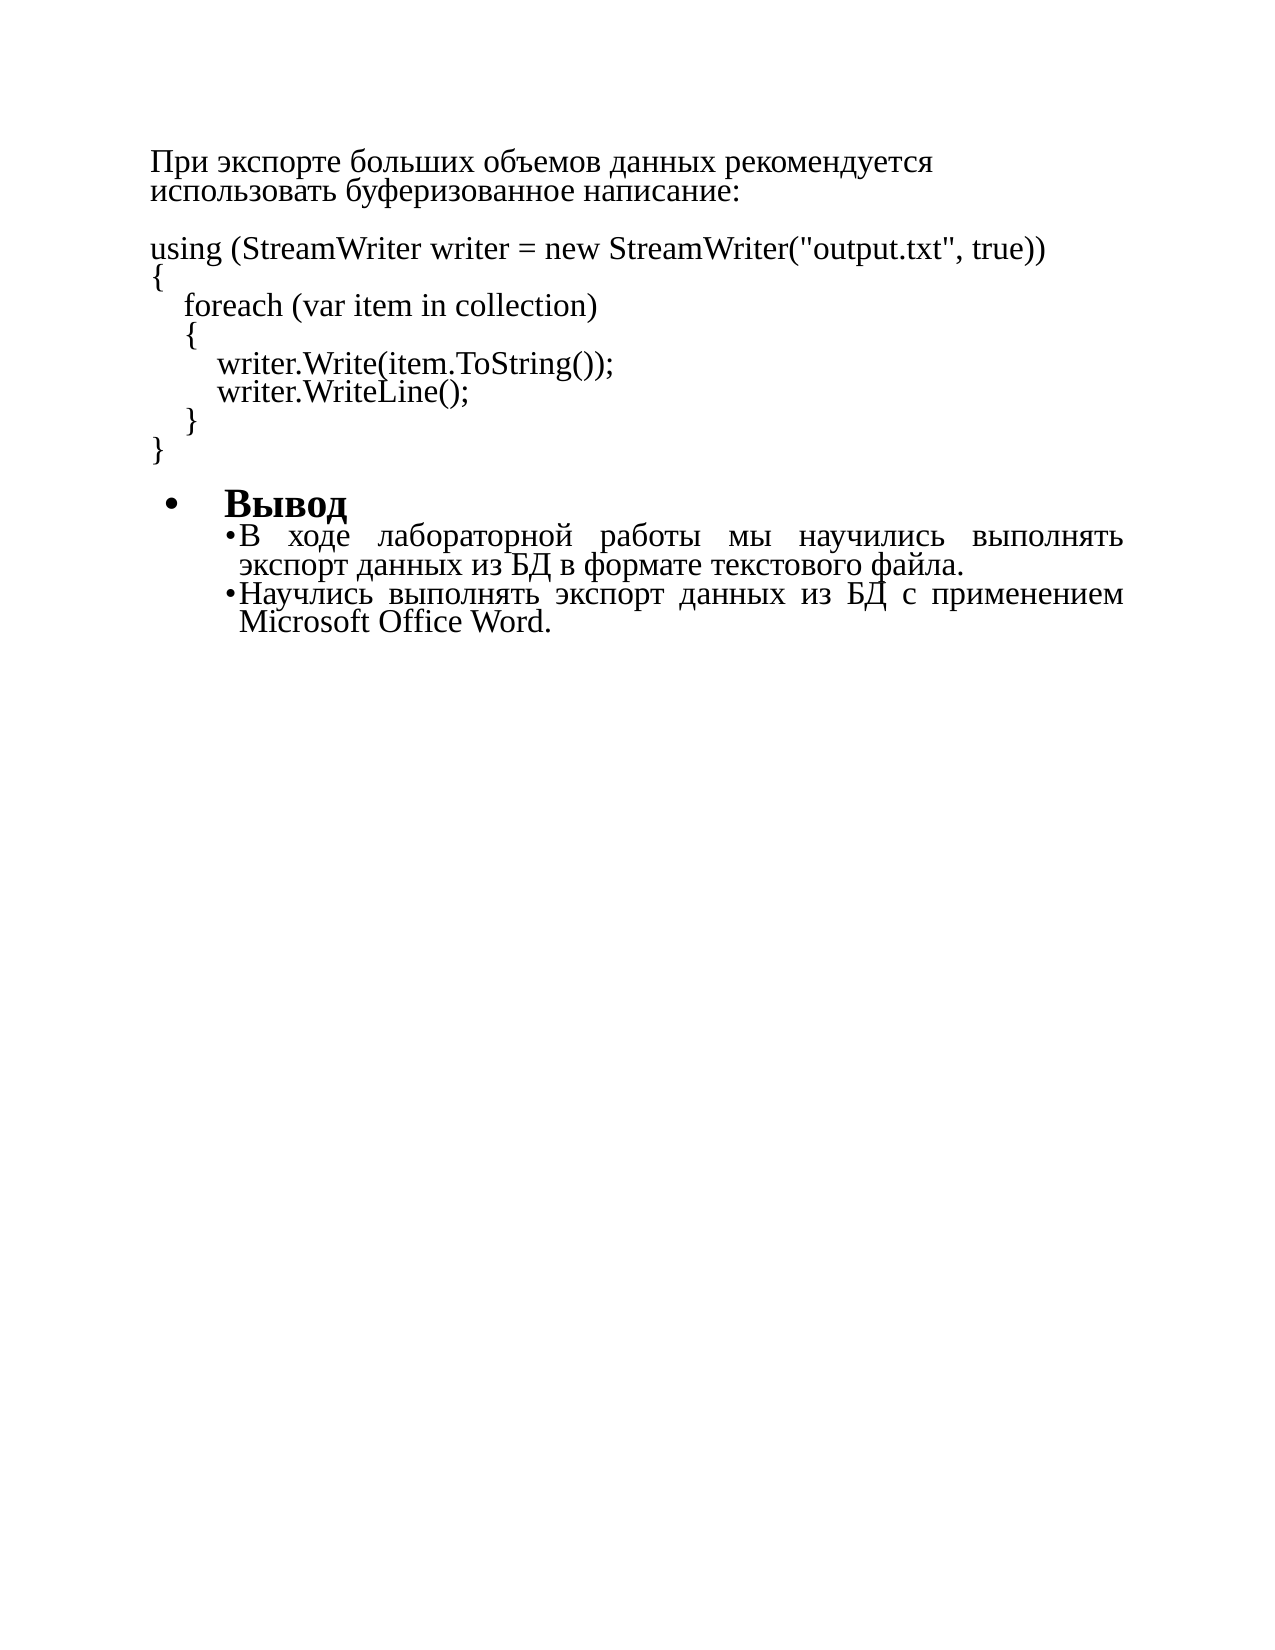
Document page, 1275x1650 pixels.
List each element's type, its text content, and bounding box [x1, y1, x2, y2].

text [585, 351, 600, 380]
text { [150, 265, 1125, 294]
text foreach (var item in collection) [590, 294, 1125, 322]
list В ходе лабораторной работы мы научились выполнять экспорт данных из БД в формате текстового файла. [224, 524, 1125, 581]
text writer.WriteLine(); [150, 380, 447, 409]
text using (StreamWriter writer = new StreamWriter("output.txt", true)) [235, 236, 797, 265]
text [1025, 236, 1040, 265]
text writer.WriteLine(); [451, 380, 1125, 409]
text При экспорте больших объемов данных рекомендуется использовать буферизованное написание: [150, 150, 1125, 207]
text writer.Write(item.ToString()); [150, 351, 386, 380]
text } [150, 437, 1125, 466]
text writer.Write(item.ToString()); [596, 351, 1125, 380]
text } [150, 409, 1125, 437]
text foreach (var item in collection) [150, 294, 298, 322]
text using (StreamWriter writer = new StreamWriter("output.txt", true)) [793, 236, 1029, 265]
list Вывод [164, 495, 1125, 524]
list Научлись выполнять экспорт данных из БД с применением Microsoft Office Word. [224, 581, 1125, 639]
text { [150, 322, 1125, 351]
text writer.Write(item.ToString()); [382, 351, 581, 380]
text foreach (var item in collection) [296, 294, 592, 322]
